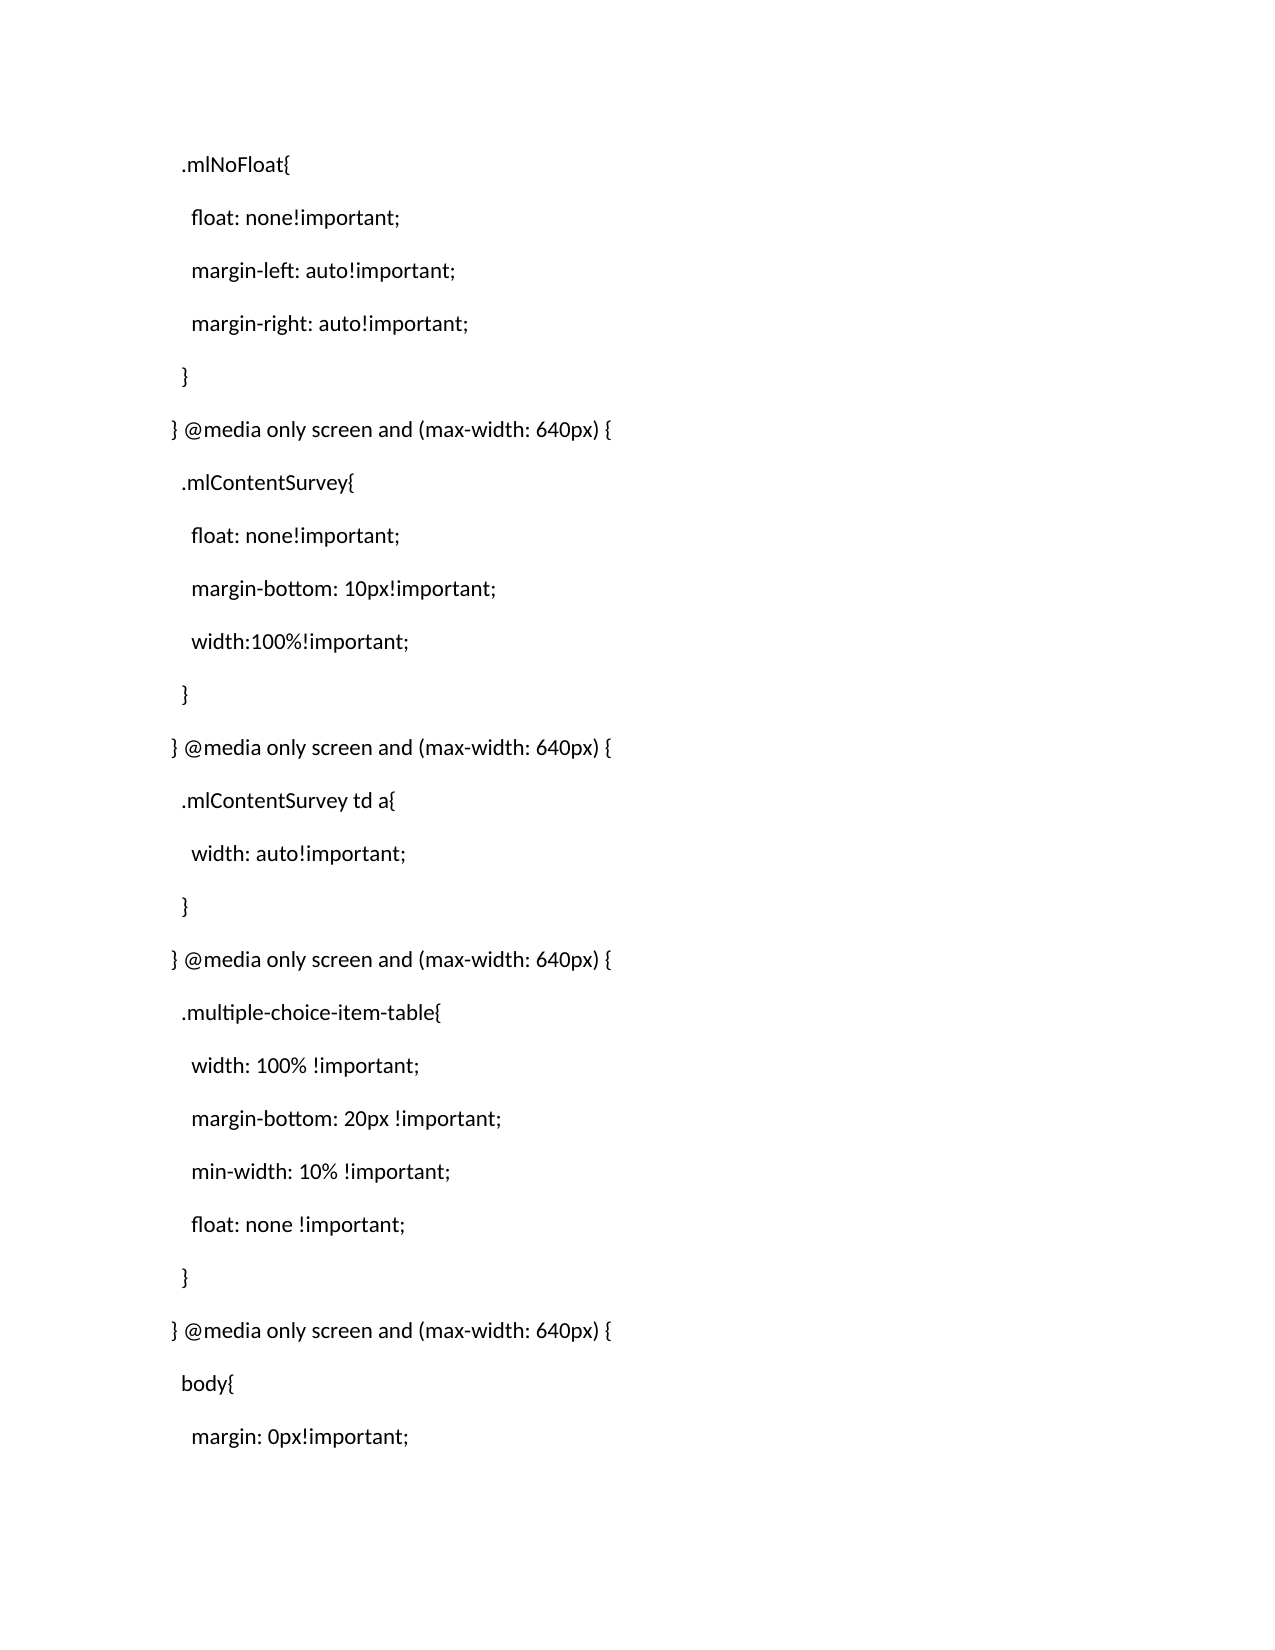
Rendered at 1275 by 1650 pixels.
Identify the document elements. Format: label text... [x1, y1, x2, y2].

text } @media only screen and (max-width: 640px) { [150, 945, 1125, 973]
text .mlContentSurvey{ [150, 468, 1125, 496]
text margin-bottom: 10px!important; [150, 574, 1125, 602]
text float: none!important; [150, 521, 1125, 549]
text min-width: 10% !important; [150, 1157, 1125, 1185]
text float: none!important; [150, 203, 1125, 231]
text float: none !important; [150, 1210, 1125, 1238]
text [150, 1316, 1125, 1344]
text .mlNoFloat{ [150, 150, 1125, 178]
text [150, 415, 1125, 443]
text width: 100% !important; [150, 1051, 1125, 1079]
text } [150, 1263, 1125, 1291]
text margin: 0px!important; [150, 1422, 1125, 1451]
text } [150, 362, 1125, 390]
text .multiple-choice-item-table{ [150, 998, 1125, 1026]
text width: auto!important; [150, 839, 1125, 867]
text margin-bottom: 20px !important; [150, 1104, 1125, 1132]
text body{ [150, 1369, 1125, 1397]
text margin-left: auto!important; [150, 256, 1125, 284]
text .mlContentSurvey td a{ [150, 786, 1125, 814]
text width:100%!important; [150, 627, 1125, 655]
text } [150, 892, 1125, 920]
text } @media only screen and (max-width: 640px) { [150, 733, 1125, 761]
text } [150, 680, 1125, 708]
text margin-right: auto!important; [150, 309, 1125, 337]
